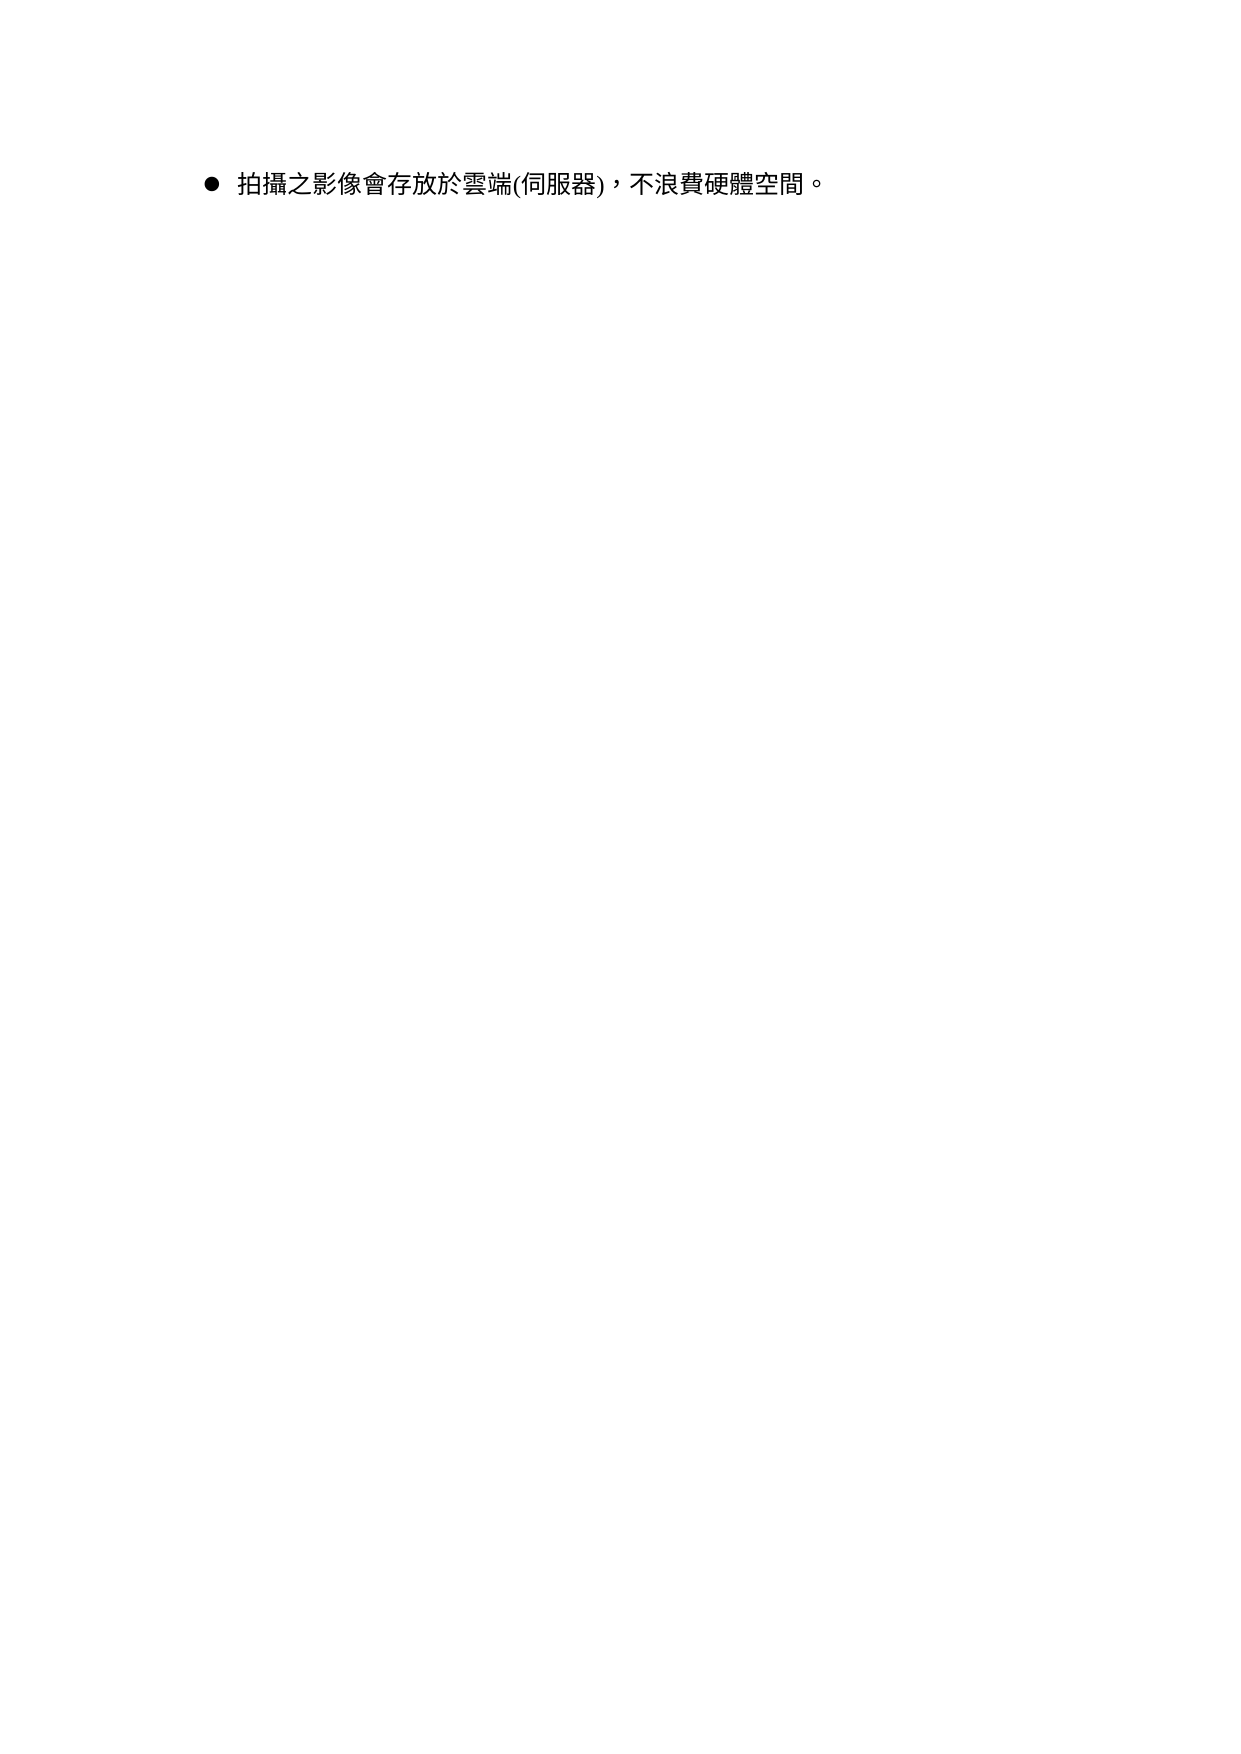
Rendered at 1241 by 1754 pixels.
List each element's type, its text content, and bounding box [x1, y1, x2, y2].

list 拍攝之影像會存放於雲端(伺服器)，不浪費硬體空間。 [202, 164, 1053, 201]
